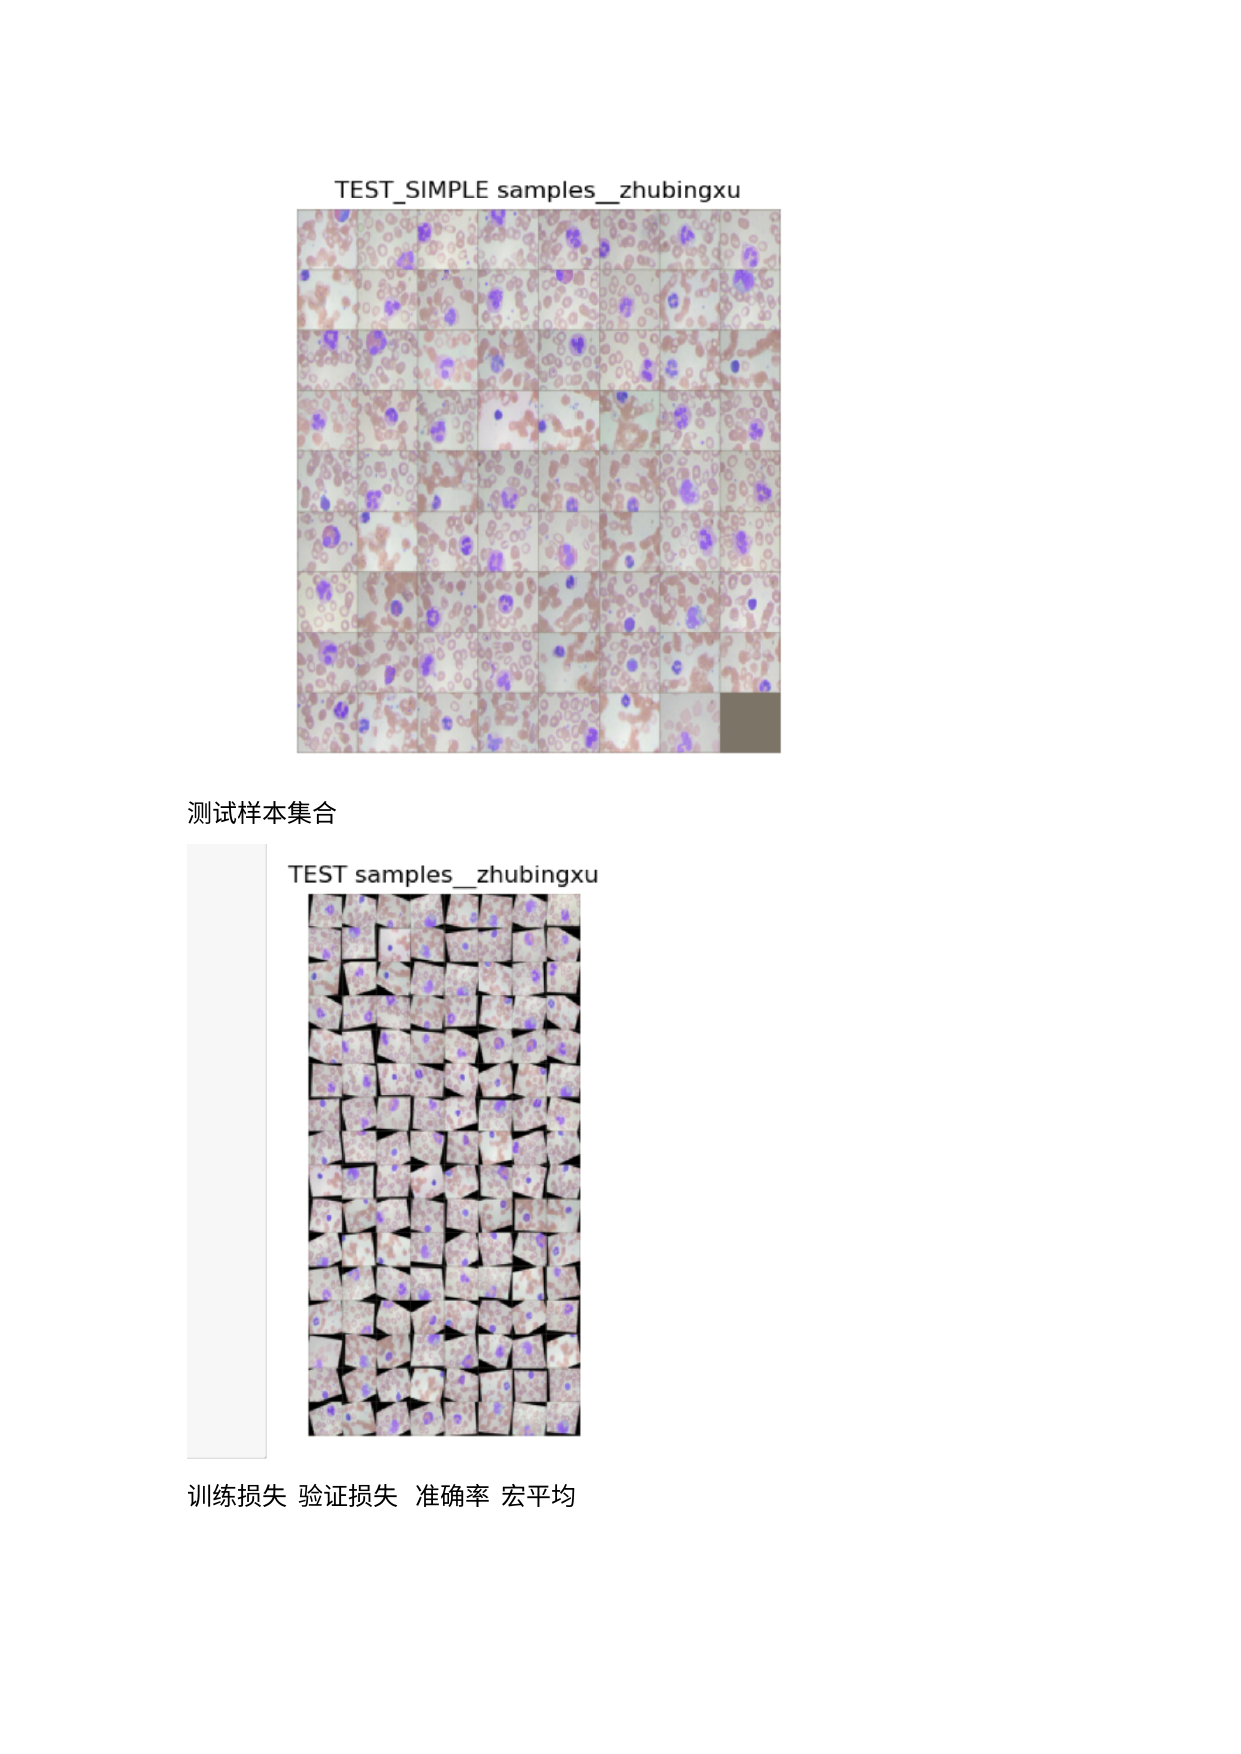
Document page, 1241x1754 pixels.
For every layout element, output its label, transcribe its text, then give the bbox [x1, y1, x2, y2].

picture [187, 161, 961, 777]
text 测试样本集合 [187, 779, 1053, 844]
text 训练损失 验证损失 准确率 宏平均 [187, 1462, 1053, 1527]
picture [187, 844, 796, 1459]
